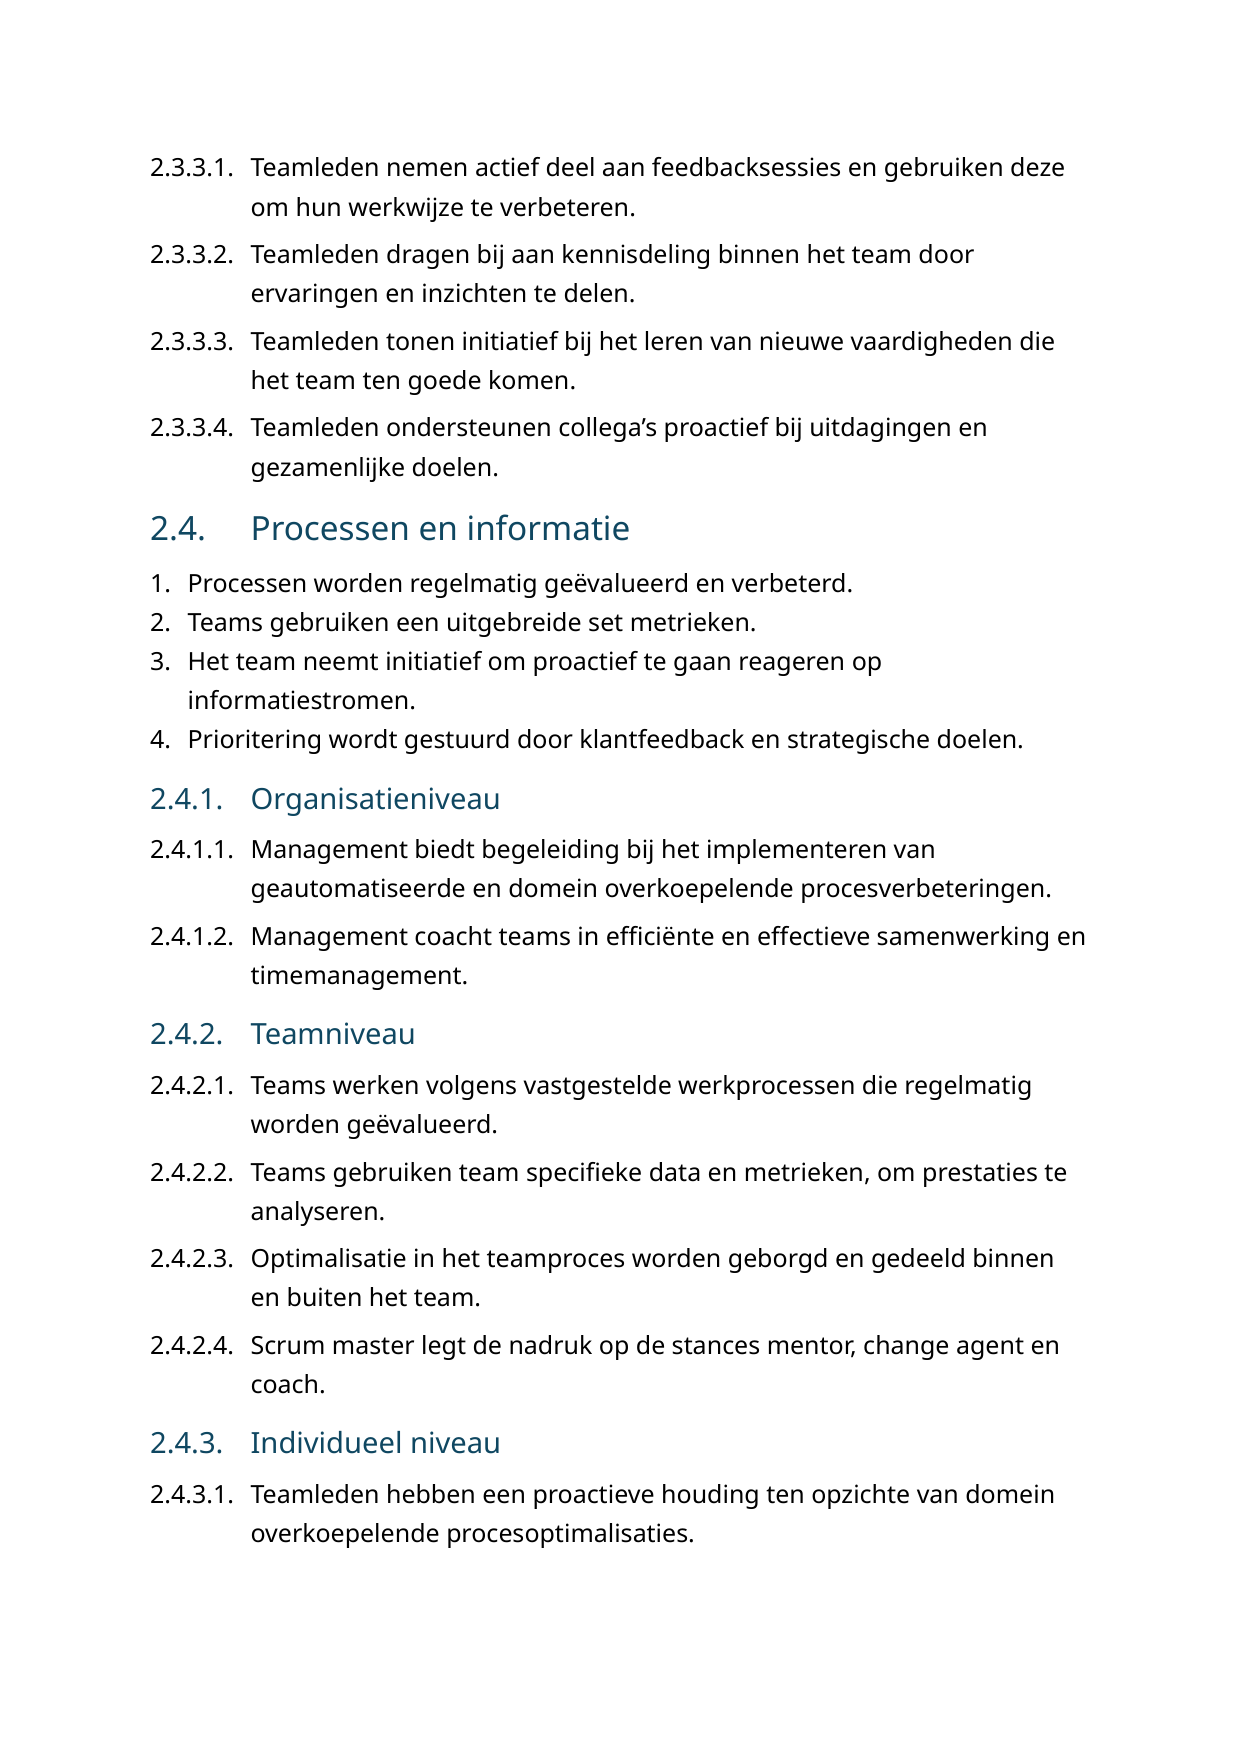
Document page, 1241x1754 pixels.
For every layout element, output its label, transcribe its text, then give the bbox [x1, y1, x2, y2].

subtitle Management coacht teams in efficiënte en effectieve samenwerking en timemanagement. [150, 919, 1090, 992]
subtitle Optimalisatie in het teamproces worden geborgd en gedeeld binnen en buiten het team. [150, 1241, 1090, 1314]
subtitle Teams gebruiken team specifieke data en metrieken, om prestaties te analyseren. [150, 1154, 1090, 1227]
list Het team neemt initiatief om proactief te gaan reageren op informatiestromen. [150, 644, 1090, 717]
subtitle Teamleden dragen bij aan kennisdeling binnen het team door ervaringen en inzichten te delen. [150, 237, 1090, 310]
subtitle Teamleden hebben een proactieve houding ten opzichte van domein overkoepelende procesoptimalisaties. [150, 1477, 1090, 1550]
list Teams gebruiken een uitgebreide set metrieken. [150, 605, 1090, 639]
list Processen worden regelmatig geëvalueerd en verbeterd. [150, 566, 1090, 599]
subtitle Teamleden ondersteunen collega’s proactief bij uitdagingen en gezamenlijke doelen. [150, 410, 1090, 483]
subtitle Teamniveau [150, 1014, 1090, 1053]
subtitle Organisatieniveau [150, 778, 1090, 818]
list Prioritering wordt gestuurd door klantfeedback en strategische doelen. [150, 722, 1090, 756]
subtitle Processen en informatie [150, 505, 1090, 550]
subtitle Management biedt begeleiding bij het implementeren van geautomatiseerde en domein overkoepelende procesverbeteringen. [150, 832, 1090, 905]
subtitle Teamleden tonen initiatief bij het leren van nieuwe vaardigheden die het team ten goede komen. [150, 323, 1090, 397]
subtitle Teams werken volgens vastgestelde werkprocessen die regelmatig worden geëvalueerd. [150, 1068, 1090, 1141]
subtitle Teamleden nemen actief deel aan feedbacksessies en gebruiken deze om hun werkwijze te verbeteren. [150, 150, 1090, 223]
subtitle Individueel niveau [150, 1423, 1090, 1462]
subtitle Scrum master legt de nadruk op de stances mentor, change agent en coach. [150, 1328, 1090, 1401]
